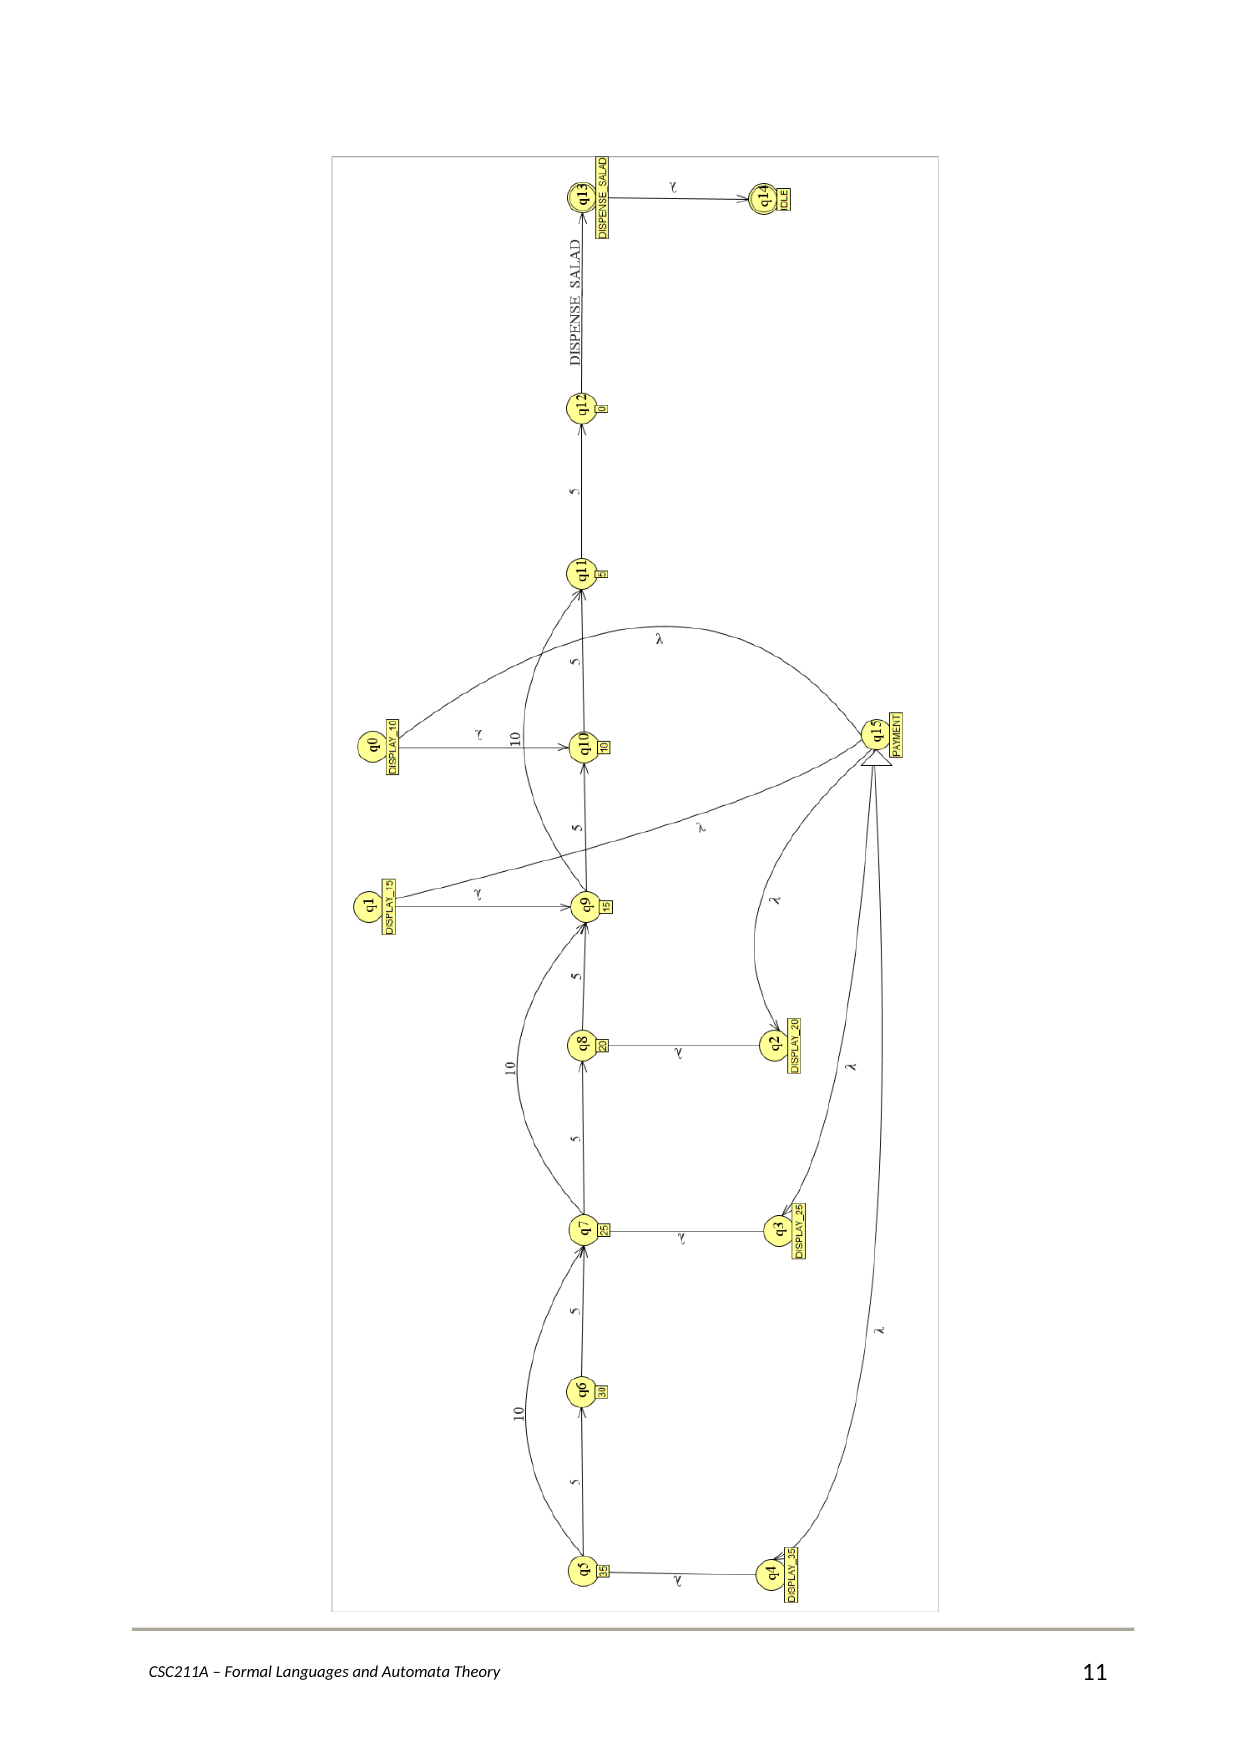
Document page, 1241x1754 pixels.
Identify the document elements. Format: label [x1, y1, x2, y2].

picture [332, 157, 939, 1611]
